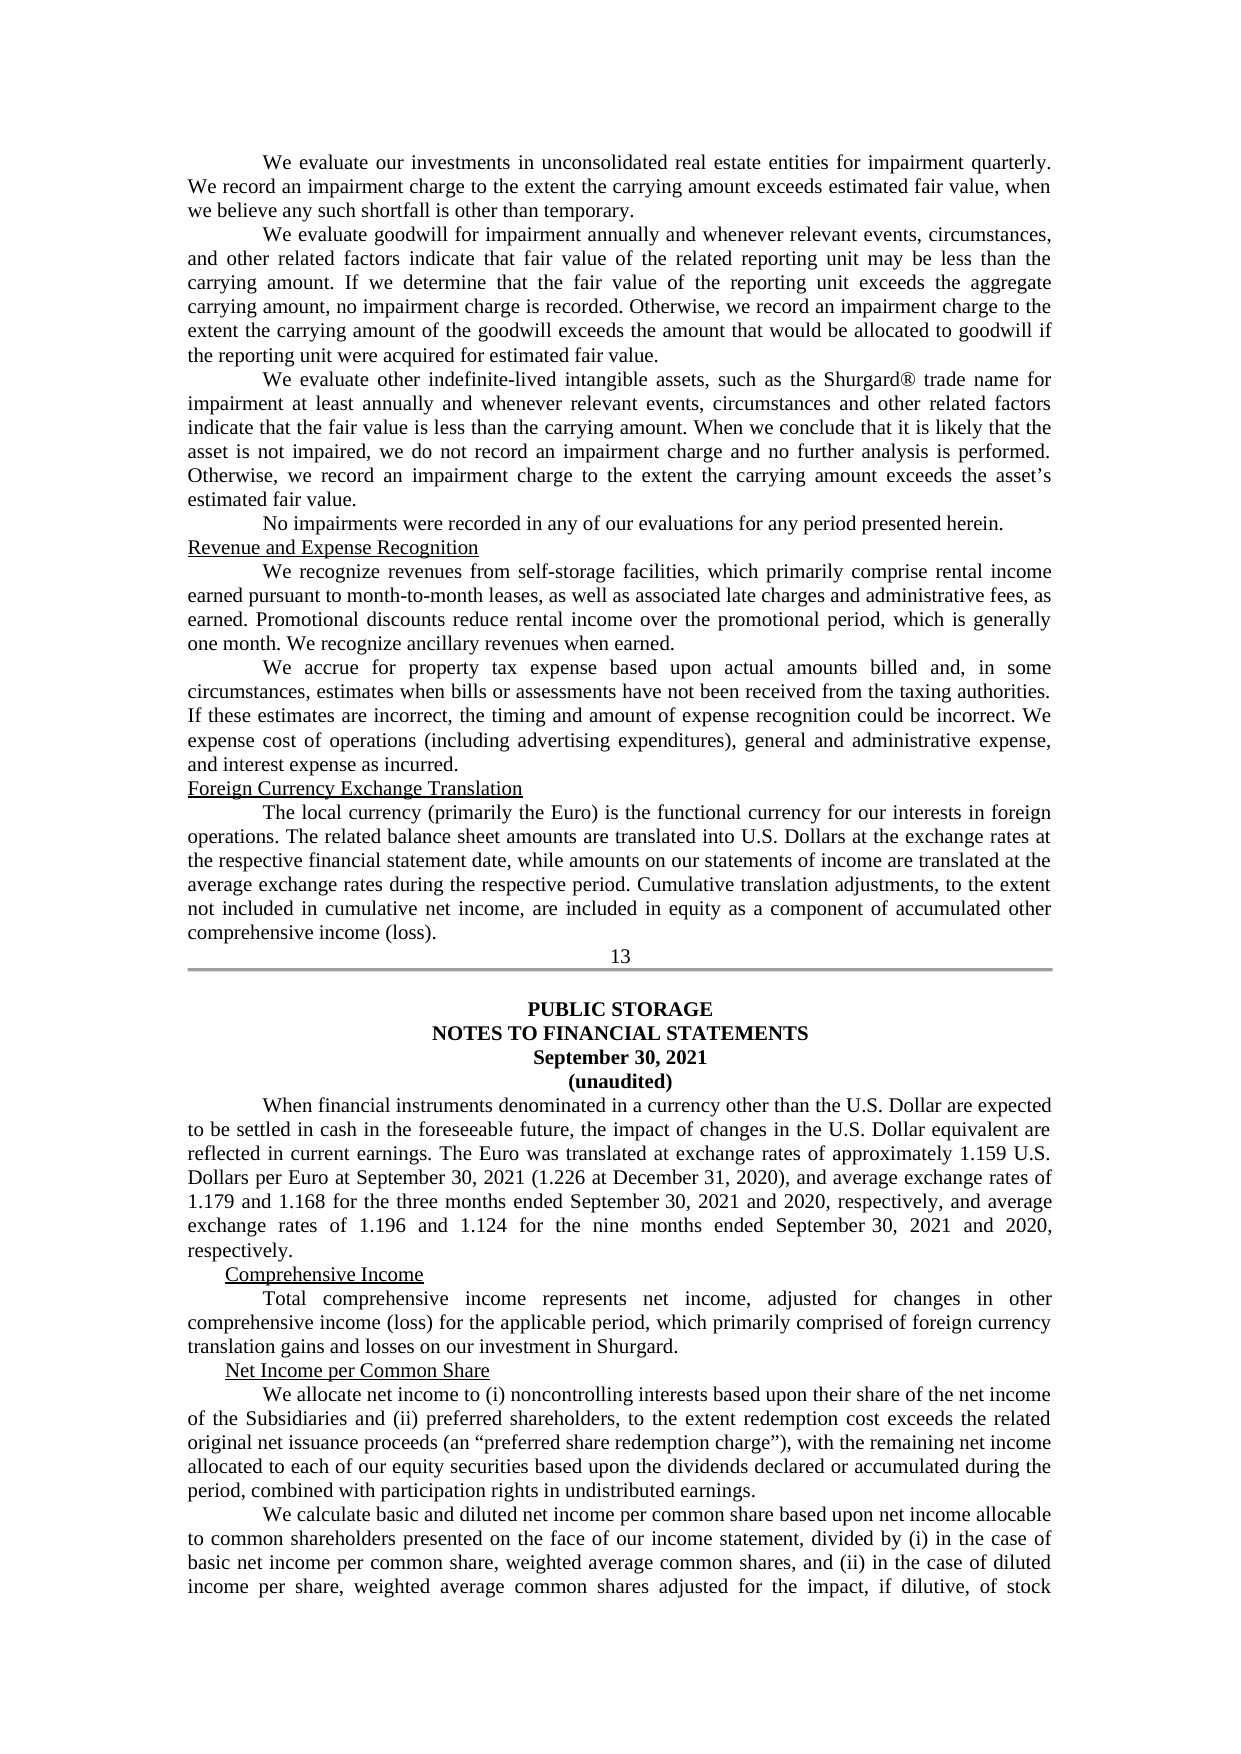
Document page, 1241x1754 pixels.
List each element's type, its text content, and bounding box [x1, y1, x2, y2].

text We evaluate our investments in unconsolidated real estate entities for impairment quarterly. We record an impairment charge to the extent the carrying amount exceeds estimated fair value, when we believe any such shortfall is other than temporary. [187, 150, 1053, 222]
text We recognize revenues from self-storage facilities, which primarily comprise rental income earned pursuant to month-to-month leases, as well as associated late charges and administrative fees, as earned. Promotional discounts reduce rental income over the promotional period, which is generally one month. We recognize ancillary revenues when earned. [187, 559, 1053, 655]
text (unaudited) [187, 1069, 1053, 1093]
text 13 [187, 944, 1053, 968]
text When financial instruments denominated in a currency other than the U.S. Dollar are expected to be settled in cash in the foreseeable future, the impact of changes in the U.S. Dollar equivalent are reflected in current earnings. The Euro was translated at exchange rates of approximately 1.159 U.S. Dollars per Euro at September 30, 2021 (1.226 at December 31, 2020), and average exchange rates of 1.179 and 1.168 for the three months ended September 30, 2021 and 2020, respectively, and average exchange rates of 1.196 and 1.124 for the nine months ended September 30, 2021 and 2020, respectively. [187, 1093, 1053, 1262]
text Total comprehensive income represents net income, adjusted for changes in other comprehensive income (loss) for the applicable period, which primarily comprised of foreign currency translation gains and losses on our investment in Shurgard. [187, 1286, 1053, 1358]
text We evaluate goodwill for impairment annually and whenever relevant events, circumstances, and other related factors indicate that fair value of the related reporting unit may be less than the carrying amount. If we determine that the fair value of the reporting unit exceeds the aggregate carrying amount, no impairment charge is recorded. Otherwise, we record an impairment charge to the extent the carrying amount of the goodwill exceeds the amount that would be allocated to goodwill if the reporting unit were acquired for estimated fair value. [187, 222, 1053, 367]
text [187, 1502, 1053, 1598]
text Net Income per Common Share [187, 1358, 1053, 1382]
text No impairments were recorded in any of our evaluations for any period presented herein. [187, 511, 1053, 535]
text We evaluate other indefinite-lived intangible assets, such as the Shurgard® trade name for impairment at least annually and whenever relevant events, circumstances and other related factors indicate that the fair value is less than the carrying amount. When we conclude that it is likely that the asset is not impaired, we do not record an impairment charge and no further analysis is performed. Otherwise, we record an impairment charge to the extent the carrying amount exceeds the asset’s estimated fair value. [187, 367, 1053, 511]
text NOTES TO FINANCIAL STATEMENTS [187, 1021, 1053, 1045]
text We accrue for property tax expense based upon actual amounts billed and, in some circumstances, estimates when bills or assessments have not been received from the taxing authorities. If these estimates are incorrect, the timing and amount of expense recognition could be incorrect. We expense cost of operations (including advertising expenditures), general and administrative expense, and interest expense as incurred. [187, 655, 1053, 776]
text The local currency (primarily the Euro) is the functional currency for our interests in foreign operations. The related balance sheet amounts are translated into U.S. Dollars at the exchange rates at the respective financial statement date, while amounts on our statements of income are translated at the average exchange rates during the respective period. Cumulative translation adjustments, to the extent not included in cumulative net income, are included in equity as a component of accumulated other comprehensive income (loss). [187, 800, 1053, 944]
text We allocate net income to (i) noncontrolling interests based upon their share of the net income of the Subsidiaries and (ii) preferred shareholders, to the extent redemption cost exceeds the related original net issuance proceeds (an “preferred share redemption charge”), with the remaining net income allocated to each of our equity securities based upon the dividends declared or accumulated during the period, combined with participation rights in undistributed earnings. [187, 1382, 1053, 1502]
text Comprehensive Income [187, 1262, 1053, 1286]
text Revenue and Expense Recognition [187, 535, 1053, 559]
text PUBLIC STORAGE [187, 997, 1053, 1021]
text Foreign Currency Exchange Translation [187, 776, 1053, 800]
text September 30, 2021 [187, 1045, 1053, 1069]
